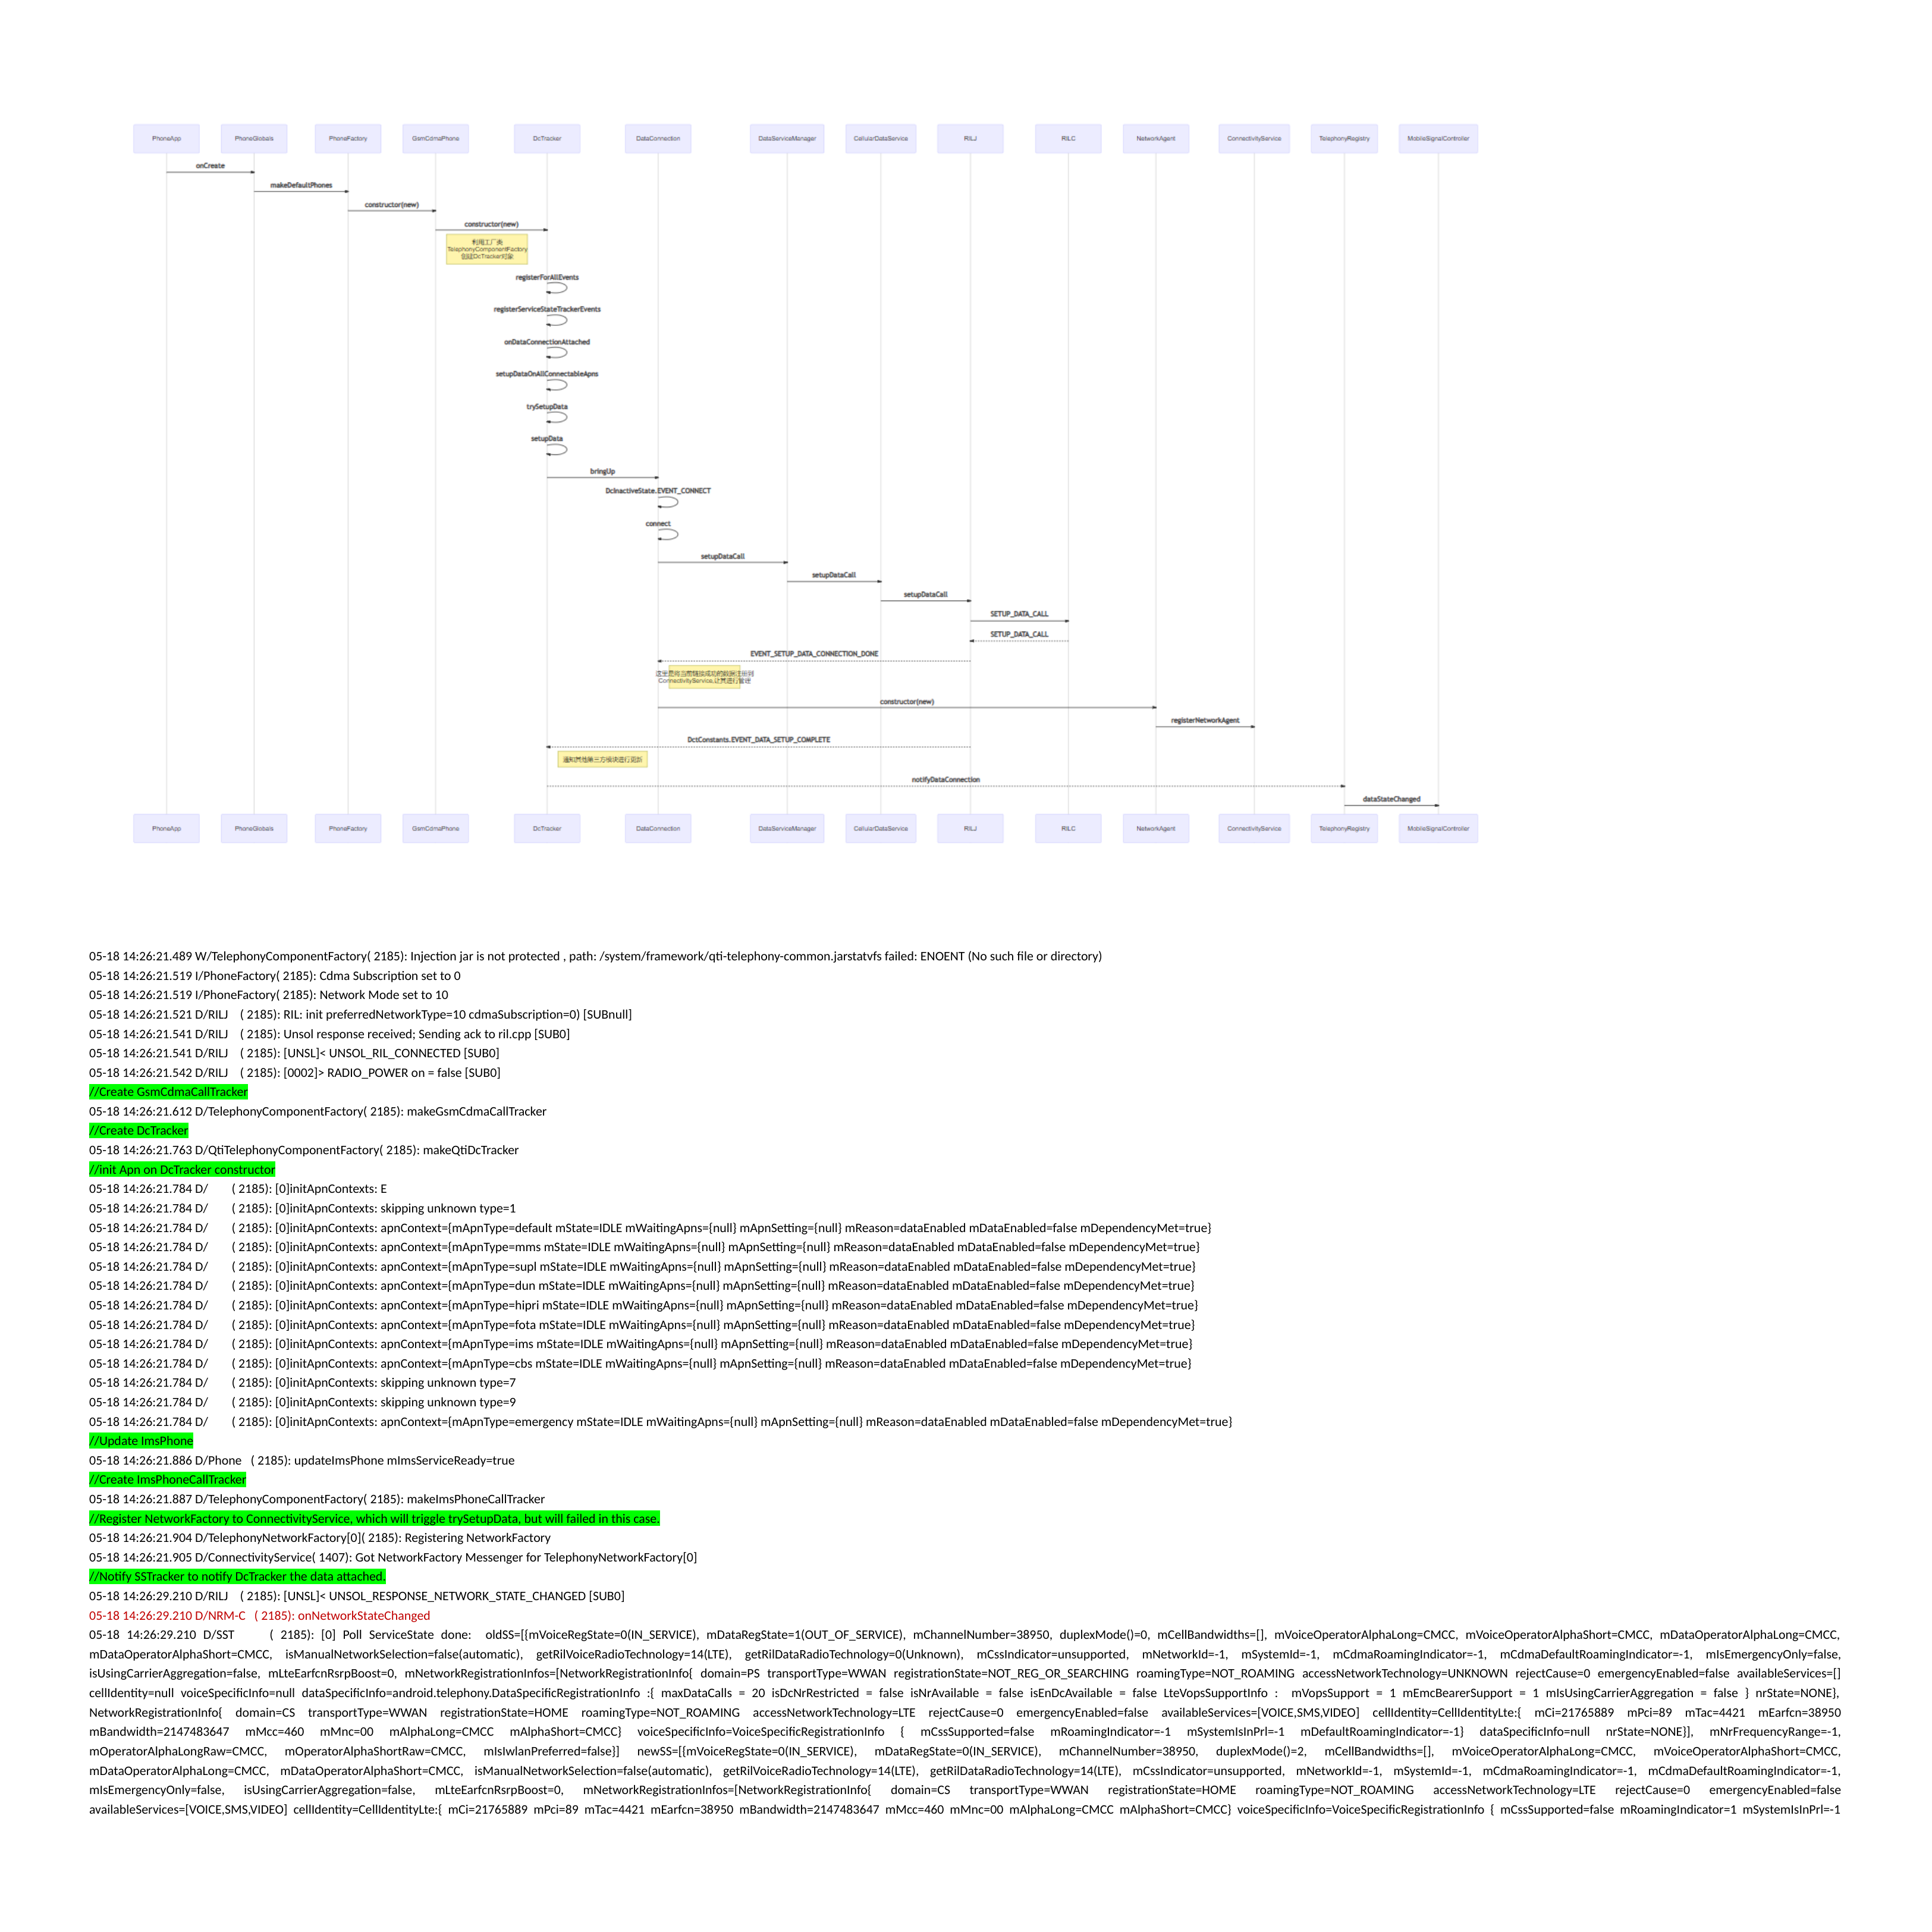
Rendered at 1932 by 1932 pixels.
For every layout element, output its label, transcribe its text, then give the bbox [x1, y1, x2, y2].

text 05-18 14:26:21.784 D/ ( 2185): [0]initApnContexts: apnContext={mApnType=supl mState=IDLE mWaitingApns={null} mApnSetting={null} mReason=dataEnabled mDataEnabled=false mDependencyMet=true} [89, 1256, 1842, 1276]
text 05-18 14:26:29.210 D/RILJ ( 2185): [UNSL]< UNSOL_RESPONSE_NETWORK_STATE_CHANGED [SUB0] [89, 1586, 1842, 1606]
text 05-18 14:26:21.489 W/TelephonyComponentFactory( 2185): Injection jar is not protected , path: /system/framework/qti-telephony-common.jarstatvfs failed: ENOENT (No such file or directory) [89, 946, 1842, 966]
text 05-18 14:26:21.612 D/TelephonyComponentFactory( 2185): makeGsmCdmaCallTracker [89, 1101, 1842, 1121]
text //Notify SSTracker to notify DcTracker the data attached. [89, 1567, 1842, 1586]
text 05-18 14:26:21.541 D/RILJ ( 2185): [UNSL]< UNSOL_RIL_CONNECTED [SUB0] [89, 1043, 1842, 1063]
text 05-18 14:26:21.784 D/ ( 2185): [0]initApnContexts: skipping unknown type=7 [89, 1373, 1842, 1392]
text 05-18 14:26:21.784 D/ ( 2185): [0]initApnContexts: skipping unknown type=1 [89, 1198, 1842, 1218]
text 05-18 14:26:21.519 I/PhoneFactory( 2185): Network Mode set to 10 [89, 985, 1842, 1004]
text 05-18 14:26:21.519 I/PhoneFactory( 2185): Cdma Subscription set to 0 [89, 966, 1842, 985]
text 05-18 14:26:21.887 D/TelephonyComponentFactory( 2185): makeImsPhoneCallTracker [89, 1489, 1842, 1509]
text 05-18 14:26:21.784 D/ ( 2185): [0]initApnContexts: apnContext={mApnType=fota mState=IDLE mWaitingApns={null} mApnSetting={null} mReason=dataEnabled mDataEnabled=false mDependencyMet=true} [89, 1315, 1842, 1334]
text 05-18 14:26:21.784 D/ ( 2185): [0]initApnContexts: apnContext={mApnType=dun mState=IDLE mWaitingApns={null} mApnSetting={null} mReason=dataEnabled mDataEnabled=false mDependencyMet=true} [89, 1276, 1842, 1295]
text 05-18 14:26:21.763 D/QtiTelephonyComponentFactory( 2185): makeQtiDcTracker [89, 1140, 1842, 1160]
text 05-18 14:26:21.541 D/RILJ ( 2185): Unsol response received; Sending ack to ril.cpp [SUB0] [89, 1024, 1842, 1043]
text //Create ImsPhoneCallTracker [89, 1470, 1842, 1489]
picture [115, 112, 1493, 850]
text //init Apn on DcTracker constructor [89, 1160, 1842, 1179]
text 05-18 14:26:29.210 D/NRM-C ( 2185): onNetworkStateChanged [89, 1606, 1842, 1625]
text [89, 1625, 1842, 1818]
text 05-18 14:26:21.784 D/ ( 2185): [0]initApnContexts: apnContext={mApnType=emergency mState=IDLE mWaitingApns={null} mApnSetting={null} mReason=dataEnabled mDataEnabled=false mDependencyMet=true} [89, 1412, 1842, 1431]
text //Register NetworkFactory to ConnectivityService, which will triggle trySetupData, but will failed in this case. [89, 1509, 1842, 1528]
text 05-18 14:26:21.784 D/ ( 2185): [0]initApnContexts: apnContext={mApnType=mms mState=IDLE mWaitingApns={null} mApnSetting={null} mReason=dataEnabled mDataEnabled=false mDependencyMet=true} [89, 1237, 1842, 1256]
text 05-18 14:26:21.784 D/ ( 2185): [0]initApnContexts: E [89, 1179, 1842, 1198]
text //Create GsmCdmaCallTracker [89, 1082, 1842, 1101]
text //Update ImsPhone [89, 1431, 1842, 1450]
text 05-18 14:26:21.784 D/ ( 2185): [0]initApnContexts: apnContext={mApnType=ims mState=IDLE mWaitingApns={null} mApnSetting={null} mReason=dataEnabled mDataEnabled=false mDependencyMet=true} [89, 1334, 1842, 1353]
text 05-18 14:26:21.542 D/RILJ ( 2185): [0002]> RADIO_POWER on = false [SUB0] [89, 1063, 1842, 1082]
text 05-18 14:26:21.904 D/TelephonyNetworkFactory[0]( 2185): Registering NetworkFactory [89, 1528, 1842, 1547]
text 05-18 14:26:21.905 D/ConnectivityService( 1407): Got NetworkFactory Messenger for TelephonyNetworkFactory[0] [89, 1547, 1842, 1567]
text 05-18 14:26:21.521 D/RILJ ( 2185): RIL: init preferredNetworkType=10 cdmaSubscription=0) [SUBnull] [89, 1004, 1842, 1024]
text 05-18 14:26:21.886 D/Phone ( 2185): updateImsPhone mImsServiceReady=true [89, 1450, 1842, 1470]
text 05-18 14:26:21.784 D/ ( 2185): [0]initApnContexts: skipping unknown type=9 [89, 1392, 1842, 1412]
text //Create DcTracker [89, 1121, 1842, 1140]
text 05-18 14:26:21.784 D/ ( 2185): [0]initApnContexts: apnContext={mApnType=cbs mState=IDLE mWaitingApns={null} mApnSetting={null} mReason=dataEnabled mDataEnabled=false mDependencyMet=true} [89, 1353, 1842, 1373]
text 05-18 14:26:21.784 D/ ( 2185): [0]initApnContexts: apnContext={mApnType=hipri mState=IDLE mWaitingApns={null} mApnSetting={null} mReason=dataEnabled mDataEnabled=false mDependencyMet=true} [89, 1295, 1842, 1315]
text 05-18 14:26:21.784 D/ ( 2185): [0]initApnContexts: apnContext={mApnType=default mState=IDLE mWaitingApns={null} mApnSetting={null} mReason=dataEnabled mDataEnabled=false mDependencyMet=true} [89, 1218, 1842, 1237]
